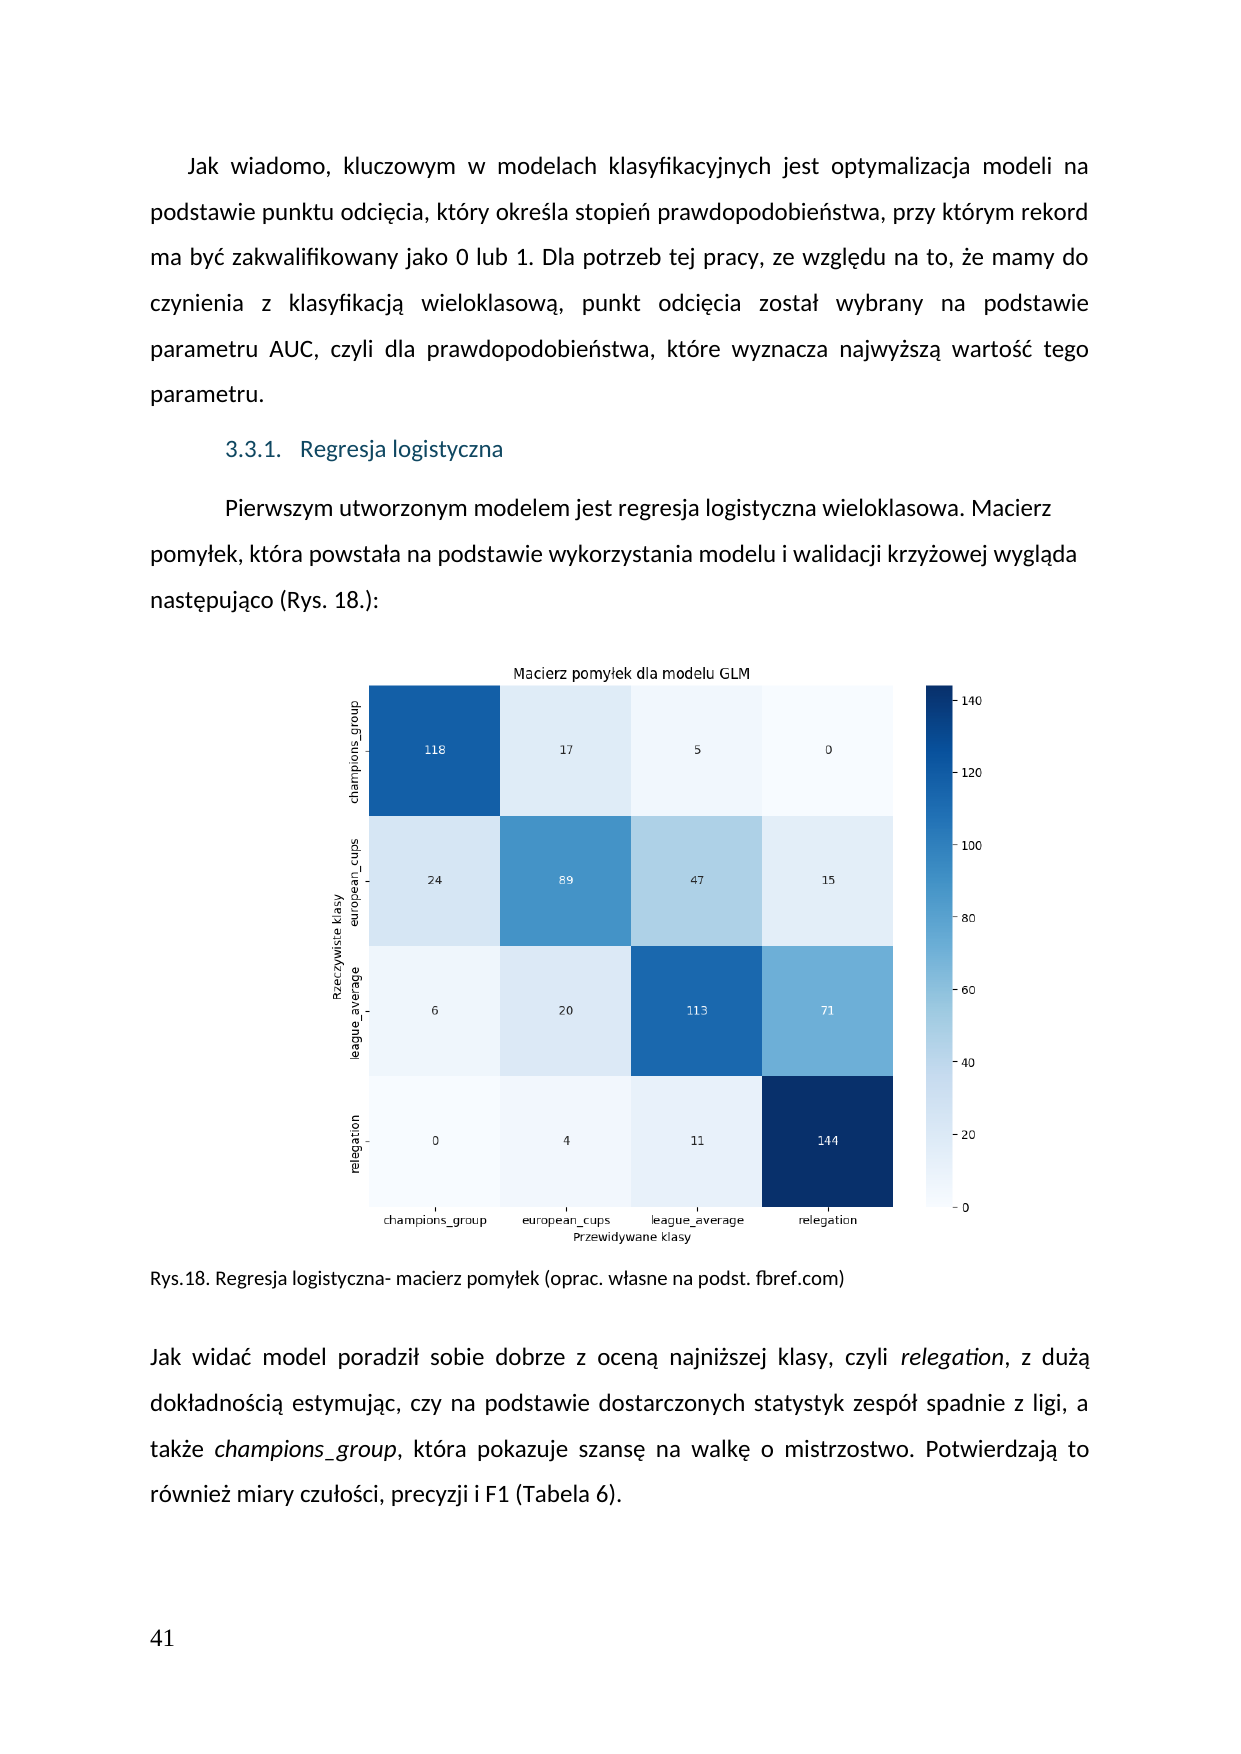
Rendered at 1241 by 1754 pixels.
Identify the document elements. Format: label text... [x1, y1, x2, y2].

picture [324, 658, 991, 1251]
text Rys.18. Regresja logistyczna- macierz pomyłek (oprac. własne na podst. fbref.com) [150, 1265, 1090, 1291]
text Jak wiadomo, kluczowym w modelach klasyfikacyjnych jest optymalizacja modeli na podstawie punktu odcięcia, który określa stopień prawdopodobieństwa, przy którym rekord ma być zakwalifikowany jako 0 lub 1. Dla potrzeb tej pracy, ze względu na to, że mamy do czynienia z klasyfikacją wieloklasową, punkt odcięcia został wybrany na podstawie parametru AUC, czyli dla prawdopodobieństwa, które wyznacza najwyższą wartość tego parametru. [150, 150, 1090, 409]
text Pierwszym utworzonym modelem jest regresja logistyczna wieloklasowa. Macierz pomyłek, która powstała na podstawie wykorzystania modelu i walidacji krzyżowej wygląda następująco (Rys. 18.): [150, 492, 1090, 614]
subtitle Regresja logistyczna [225, 433, 1090, 463]
text Jak widać model poradził sobie dobrze z oceną najniższej klasy, czyli relegation, z dużą dokładnością estymując, czy na podstawie dostarczonych statystyk zespół spadnie z ligi, a także champions_group, która pokazuje szansę na walkę o mistrzostwo. Potwierdzają to również miary czułości, precyzji i F1 (Tabela 6). [150, 1341, 1090, 1509]
